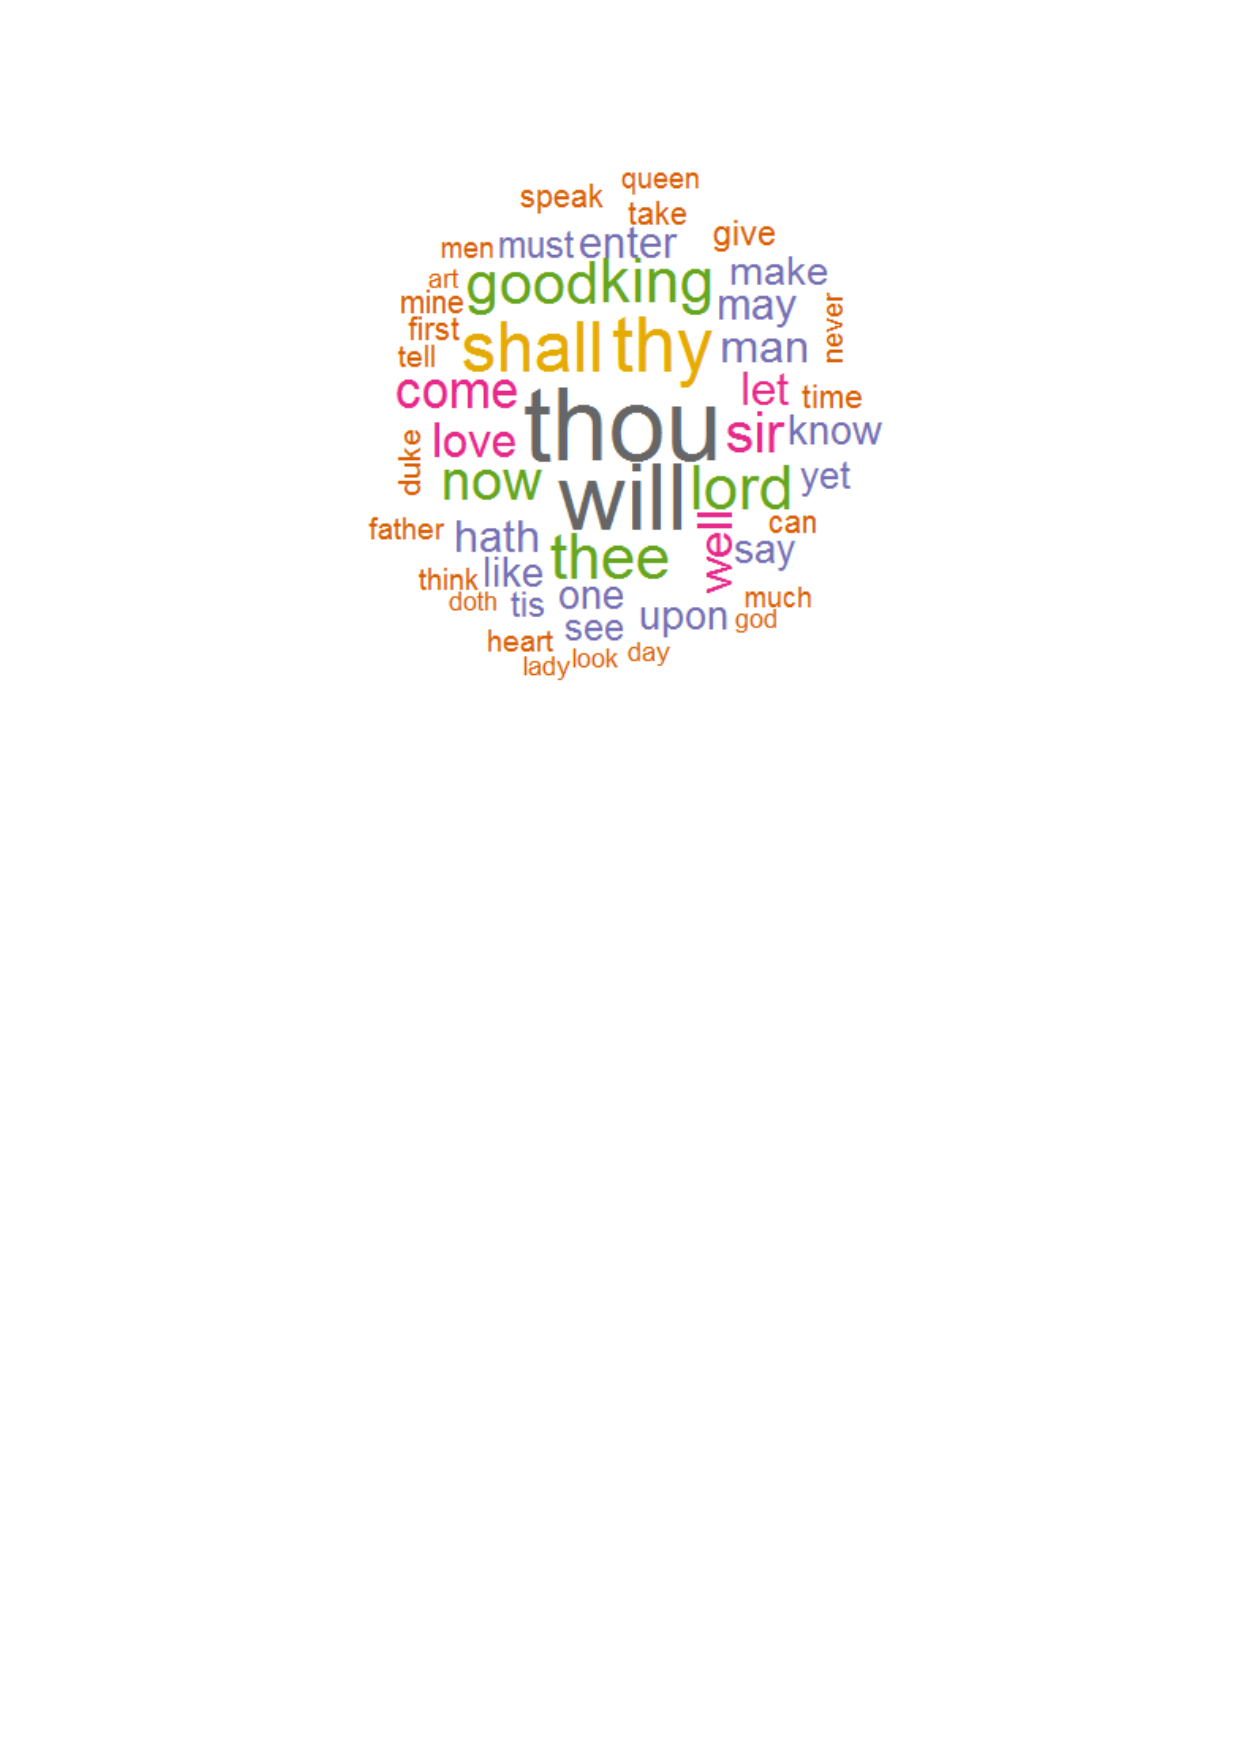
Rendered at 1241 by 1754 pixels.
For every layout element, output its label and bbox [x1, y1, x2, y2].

picture [147, 147, 1098, 691]
